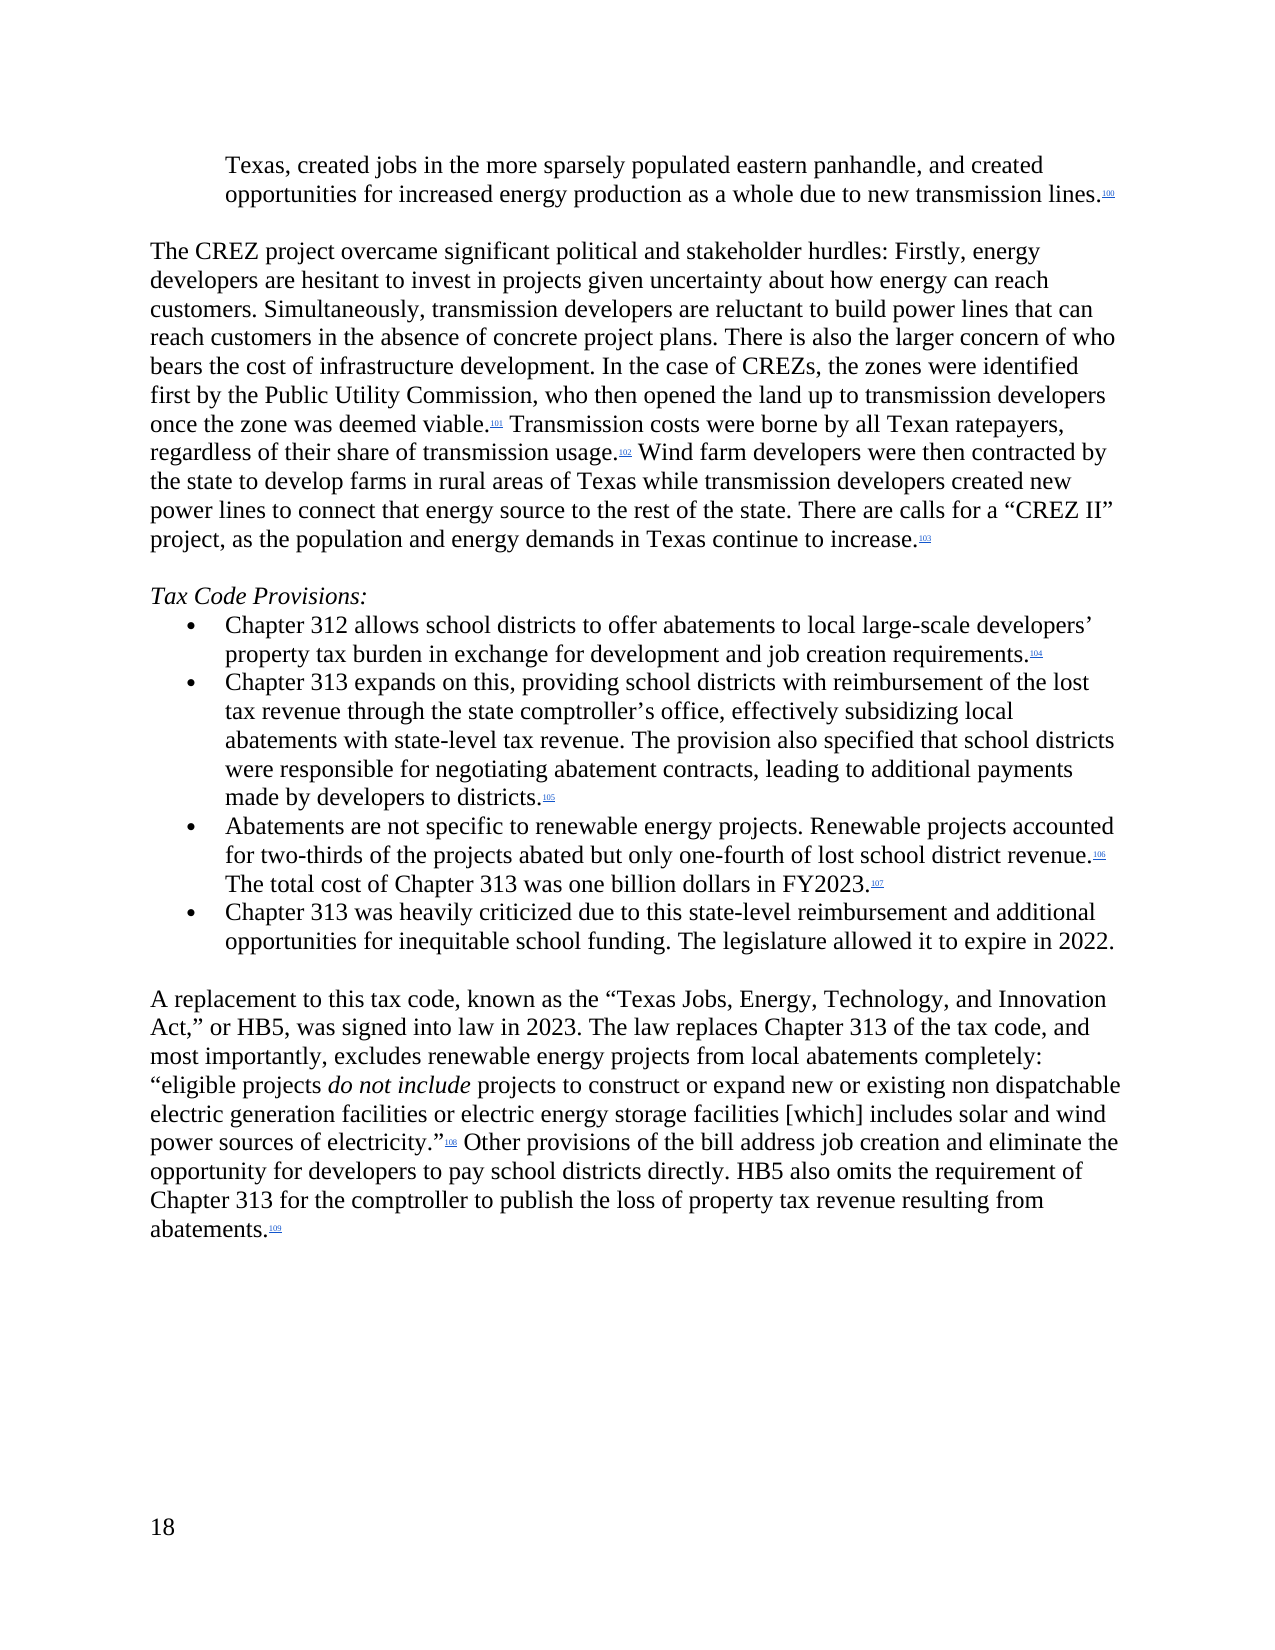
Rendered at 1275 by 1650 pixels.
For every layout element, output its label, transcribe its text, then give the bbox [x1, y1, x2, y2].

text A replacement to this tax code, known as the “Texas Jobs, Energy, Technology, and Innovation Act,” or HB5, was signed into law in 2023. The law replaces Chapter 313 of the tax code, and most importantly, excludes renewable energy projects from local abatements completely: “eligible projects do not include projects to construct or expand new or existing non dispatchable electric generation facilities or electric energy storage facilities [which] includes solar and wind power sources of electricity.”108 Other provisions of the bill address job creation and eliminate the opportunity for developers to pay school districts directly. HB5 also omits the requirement of Chapter 313 for the comptroller to publish the loss of property tax revenue resulting from abatements.109 [150, 984, 1125, 1242]
list Chapter 313 expands on this, providing school districts with reimbursement of the lost tax revenue through the state comptroller’s office, effectively subsidizing local abatements with state-level tax revenue. The provision also specified that school districts were responsible for negotiating abatement contracts, leading to additional payments made by developers to districts.105 [187, 667, 1125, 811]
text The CREZ project overcame significant political and stakeholder hurdles: Firstly, energy developers are hesitant to invest in projects given uncertainty about how energy can reach customers. Simultaneously, transmission developers are reluctant to build power lines that can reach customers in the absence of concrete project plans. There is also the larger concern of who bears the cost of infrastructure development. In the case of CREZs, the zones were identified first by the Public Utility Commission, who then opened the land up to transmission developers once the zone was deemed viable.101 Transmission costs were borne by all Texan ratepayers, regardless of their share of transmission usage.102 Wind farm developers were then contracted by the state to develop farms in rural areas of Texas while transmission developers created new power lines to connect that energy source to the rest of the state. There are calls for a “CREZ II” project, as the population and energy demands in Texas continue to increase.103 [150, 236, 1125, 552]
list Chapter 313 was heavily criticized due to this state-level reimbursement and additional opportunities for inequitable school funding. The legislature allowed it to expire in 2022. [187, 897, 1125, 955]
list Abatements are not specific to renewable energy projects. Renewable projects accounted for two-thirds of the projects abated but only one-fourth of lost school district revenue.106 The total cost of Chapter 313 was one billion dollars in FY2023.107 [187, 811, 1125, 897]
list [187, 150, 1125, 207]
text Tax Code Provisions: [150, 581, 1125, 610]
list Chapter 312 allows school districts to offer abatements to local large-scale developers’ property tax burden in exchange for development and job creation requirements.104 [187, 610, 1125, 667]
